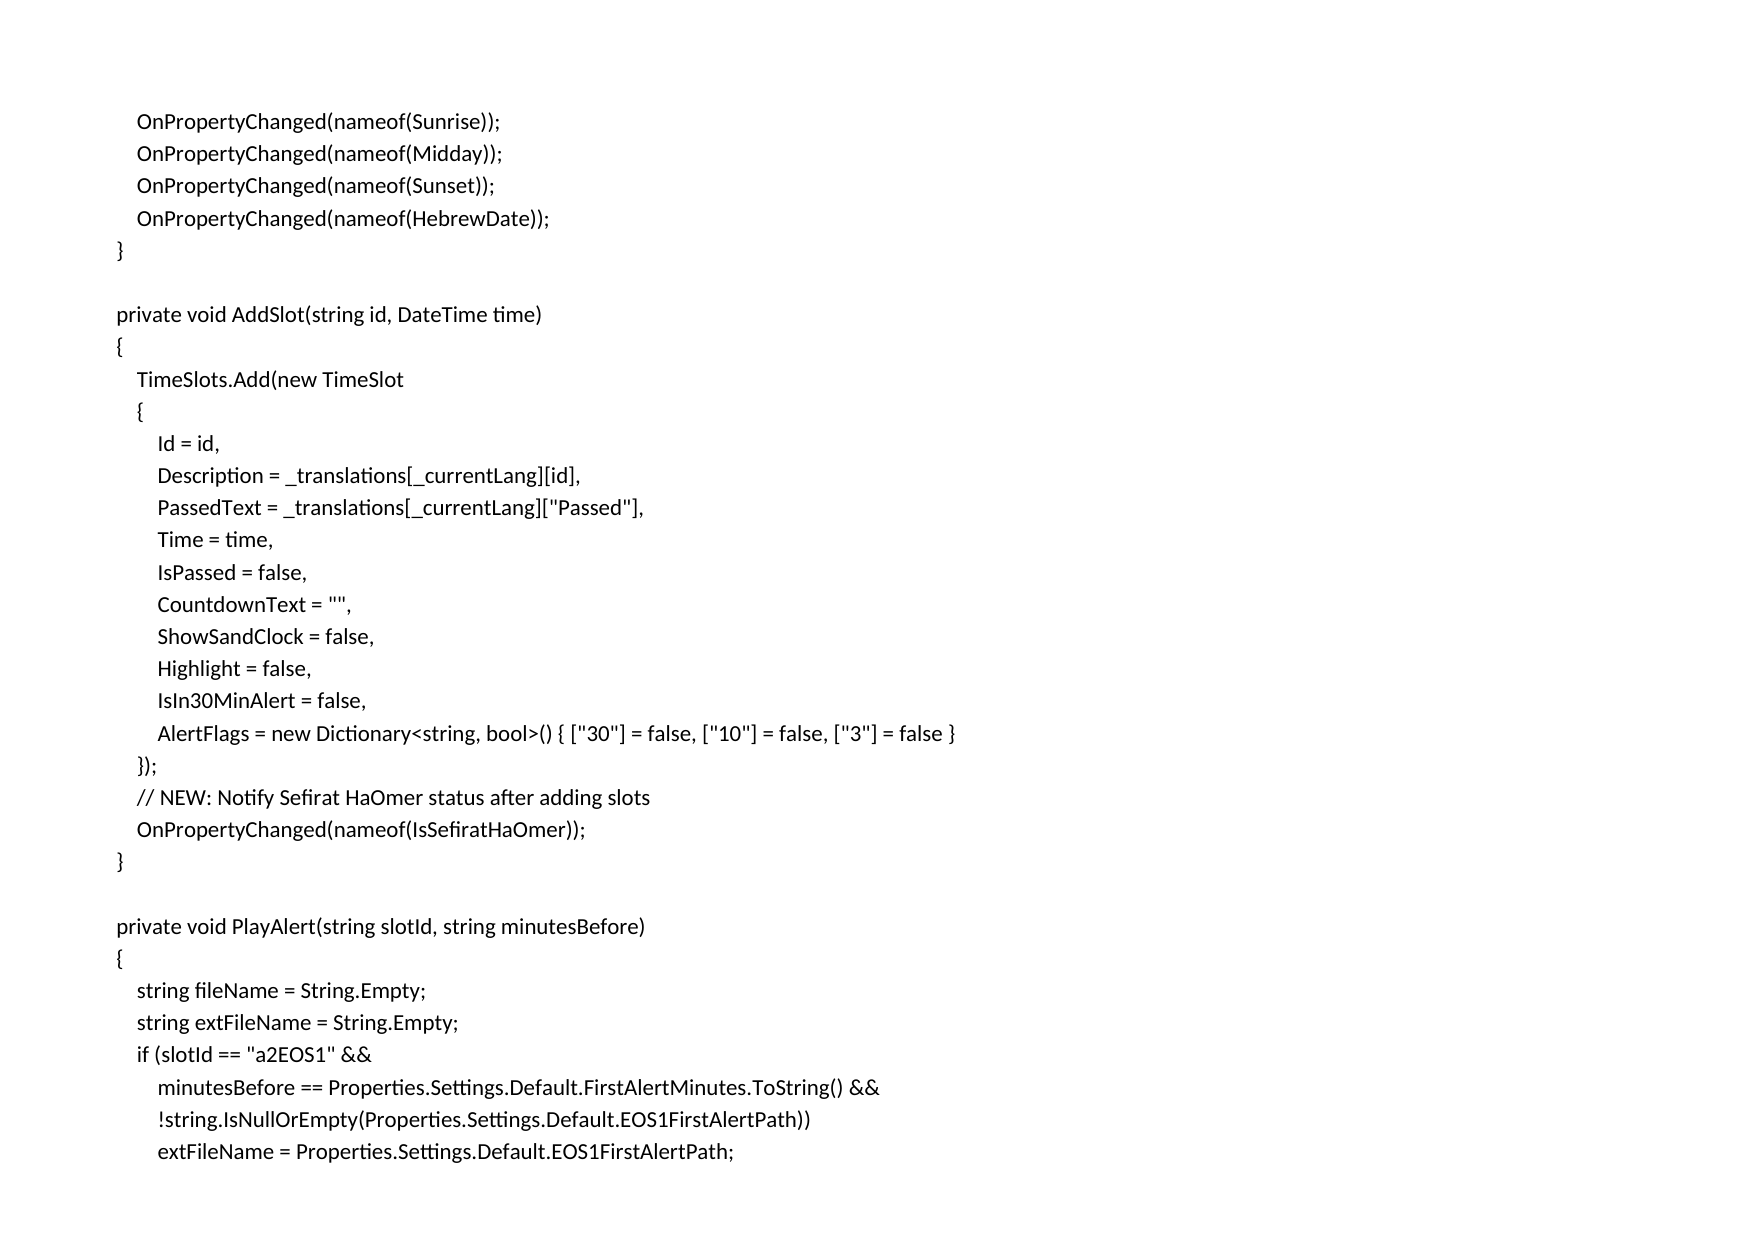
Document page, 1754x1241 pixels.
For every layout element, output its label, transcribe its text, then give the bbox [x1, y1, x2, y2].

text minutesBefore == Properties.Settings.Default.FirstAlertMinutes.ToString() && [75, 1073, 1679, 1101]
text string fileName = String.Empty; [75, 976, 1679, 1004]
text }); [75, 751, 1679, 779]
text { [75, 397, 1679, 425]
text CountdownText = "", [75, 590, 1679, 618]
text OnPropertyChanged(nameof(Midday)); [75, 139, 1679, 167]
text if (slotId == "a2EOS1" && [75, 1041, 1679, 1069]
text OnPropertyChanged(nameof(IsSefiratHaOmer)); [75, 815, 1679, 843]
text } [75, 236, 1679, 264]
text { [75, 332, 1679, 361]
text } [75, 847, 1679, 876]
text TimeSlots.Add(new TimeSlot [75, 365, 1679, 393]
text string extFileName = String.Empty; [75, 1008, 1679, 1036]
text private void PlayAlert(string slotId, string minutesBefore) [75, 912, 1679, 940]
text IsPassed = false, [75, 558, 1679, 586]
text extFileName = Properties.Settings.Default.EOS1FirstAlertPath; [75, 1137, 1679, 1165]
text PassedText = _translations[_currentLang]["Passed"], [75, 493, 1679, 521]
text OnPropertyChanged(nameof(HebrewDate)); [75, 204, 1679, 232]
text private void AddSlot(string id, DateTime time) [75, 300, 1679, 328]
text Description = _translations[_currentLang][id], [75, 461, 1679, 489]
text AlertFlags = new Dictionary<string, bool>() { ["30"] = false, ["10"] = false, ["3"] = false } [75, 719, 1679, 747]
text Highlight = false, [75, 654, 1679, 682]
text Time = time, [75, 526, 1679, 554]
text ShowSandClock = false, [75, 622, 1679, 650]
text OnPropertyChanged(nameof(Sunset)); [75, 172, 1679, 199]
text IsIn30MinAlert = false, [75, 687, 1679, 714]
text Id = id, [75, 429, 1679, 457]
text !string.IsNullOrEmpty(Properties.Settings.Default.EOS1FirstAlertPath)) [75, 1105, 1679, 1133]
text OnPropertyChanged(nameof(Sunrise)); [75, 107, 1679, 135]
text { [75, 944, 1679, 972]
text // NEW: Notify Sefirat HaOmer status after adding slots [75, 783, 1679, 811]
